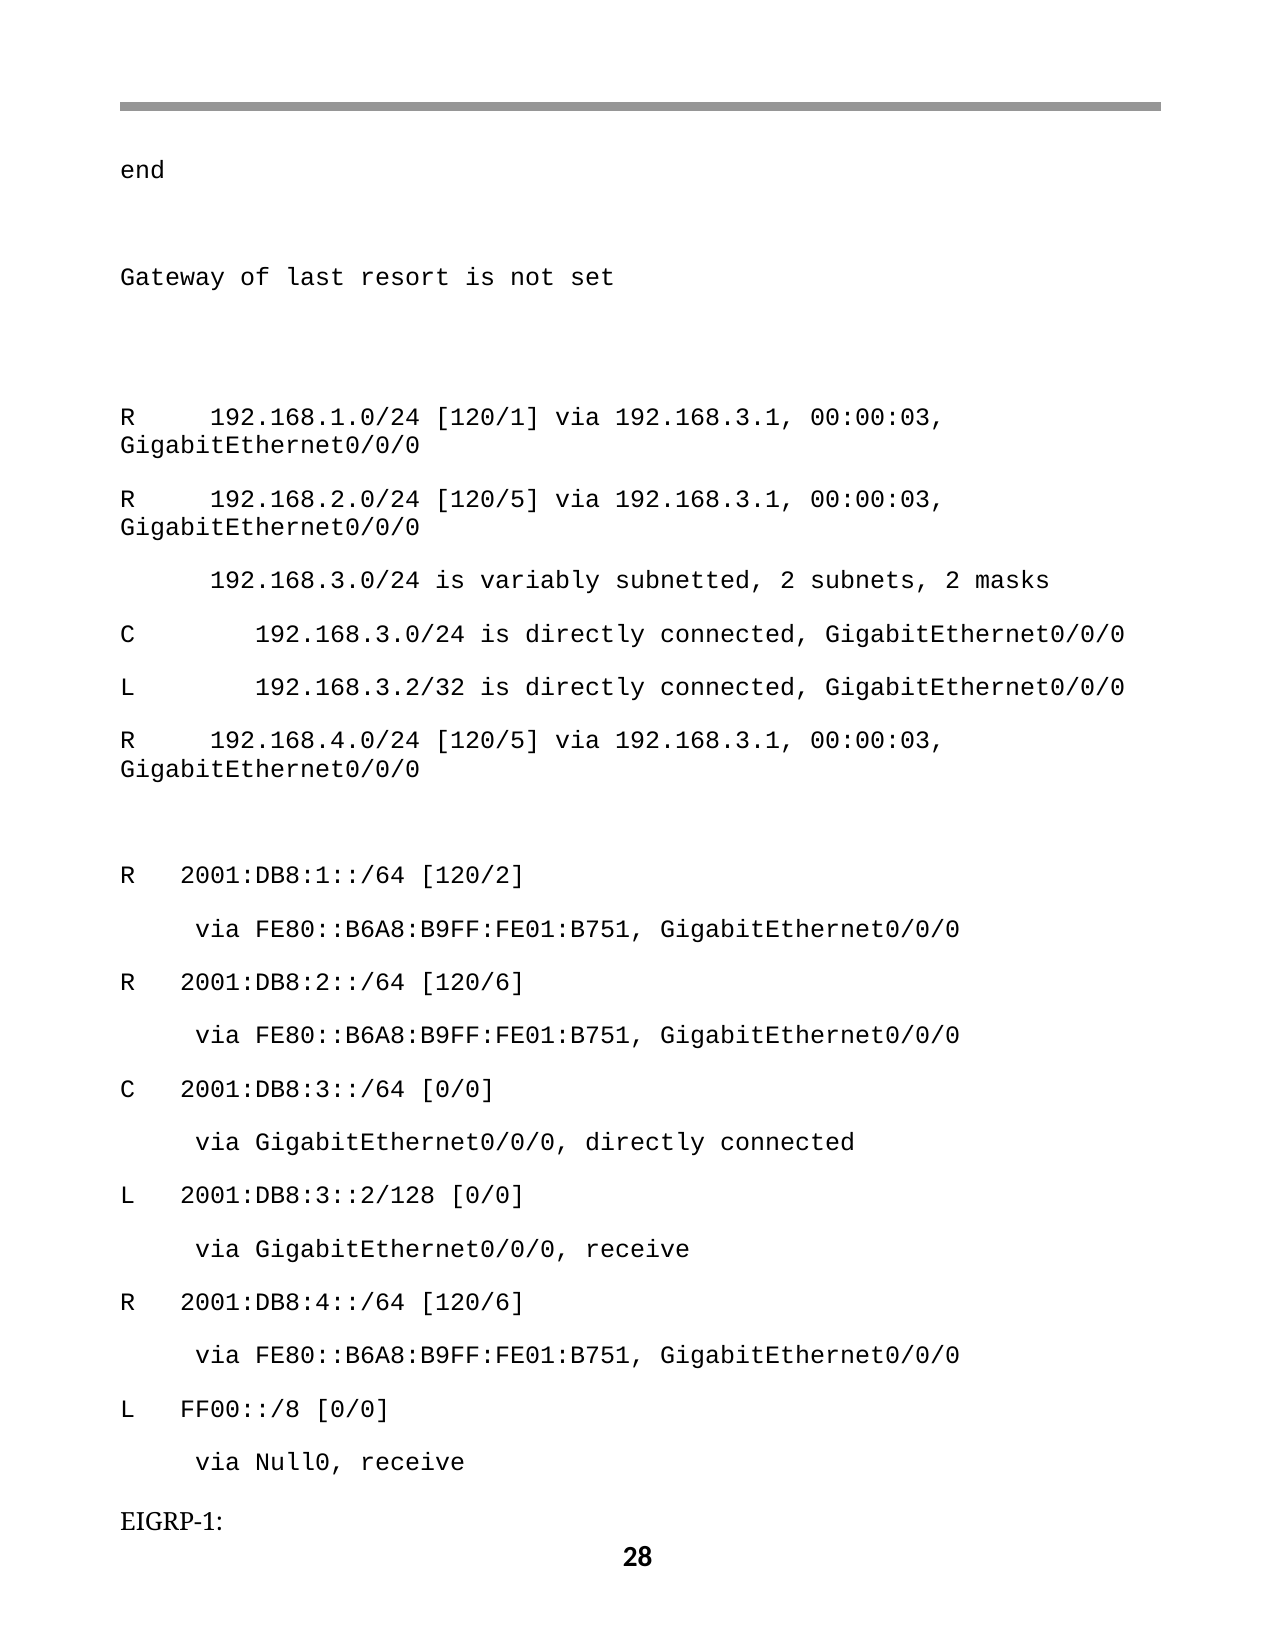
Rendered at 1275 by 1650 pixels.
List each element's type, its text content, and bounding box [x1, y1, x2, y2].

subtitle via Null0, receive [120, 1450, 1155, 1478]
subtitle C 192.168.3.0/24 is directly connected, GigabitEthernet0/0/0 [120, 621, 1155, 650]
subtitle C 2001:DB8:3::/64 [0/0] [120, 1076, 1155, 1105]
subtitle R 2001:DB8:1::/64 [120/2] [120, 863, 1155, 891]
subtitle via GigabitEthernet0/0/0, receive [120, 1236, 1155, 1265]
subtitle via FE80::B6A8:B9FF:FE01:B751, GigabitEthernet0/0/0 [120, 1343, 1155, 1371]
subtitle L FF00::/8 [0/0] [120, 1396, 1155, 1425]
subtitle Gateway of last resort is not set [120, 264, 1155, 292]
subtitle via FE80::B6A8:B9FF:FE01:B751, GigabitEthernet0/0/0 [120, 916, 1155, 945]
subtitle R 192.168.4.0/24 [120/5] via 192.168.3.1, 00:00:03, GigabitEthernet0/0/0 [120, 728, 1155, 785]
subtitle R 192.168.1.0/24 [120/1] via 192.168.3.1, 00:00:03, GigabitEthernet0/0/0 [120, 405, 1155, 461]
subtitle R 2001:DB8:2::/64 [120/6] [120, 970, 1155, 998]
subtitle 192.168.3.0/24 is variably subnetted, 2 subnets, 2 masks [120, 568, 1155, 596]
subtitle EIGRP-1: [120, 1503, 1155, 1537]
subtitle L 2001:DB8:3::2/128 [0/0] [120, 1183, 1155, 1211]
subtitle via FE80::B6A8:B9FF:FE01:B751, GigabitEthernet0/0/0 [120, 1023, 1155, 1051]
subtitle R 2001:DB8:4::/64 [120/6] [120, 1290, 1155, 1318]
subtitle via GigabitEthernet0/0/0, directly connected [120, 1130, 1155, 1158]
subtitle R 192.168.2.0/24 [120/5] via 192.168.3.1, 00:00:03, GigabitEthernet0/0/0 [120, 486, 1155, 543]
subtitle L 192.168.3.2/32 is directly connected, GigabitEthernet0/0/0 [120, 675, 1155, 703]
subtitle end [120, 157, 1155, 186]
